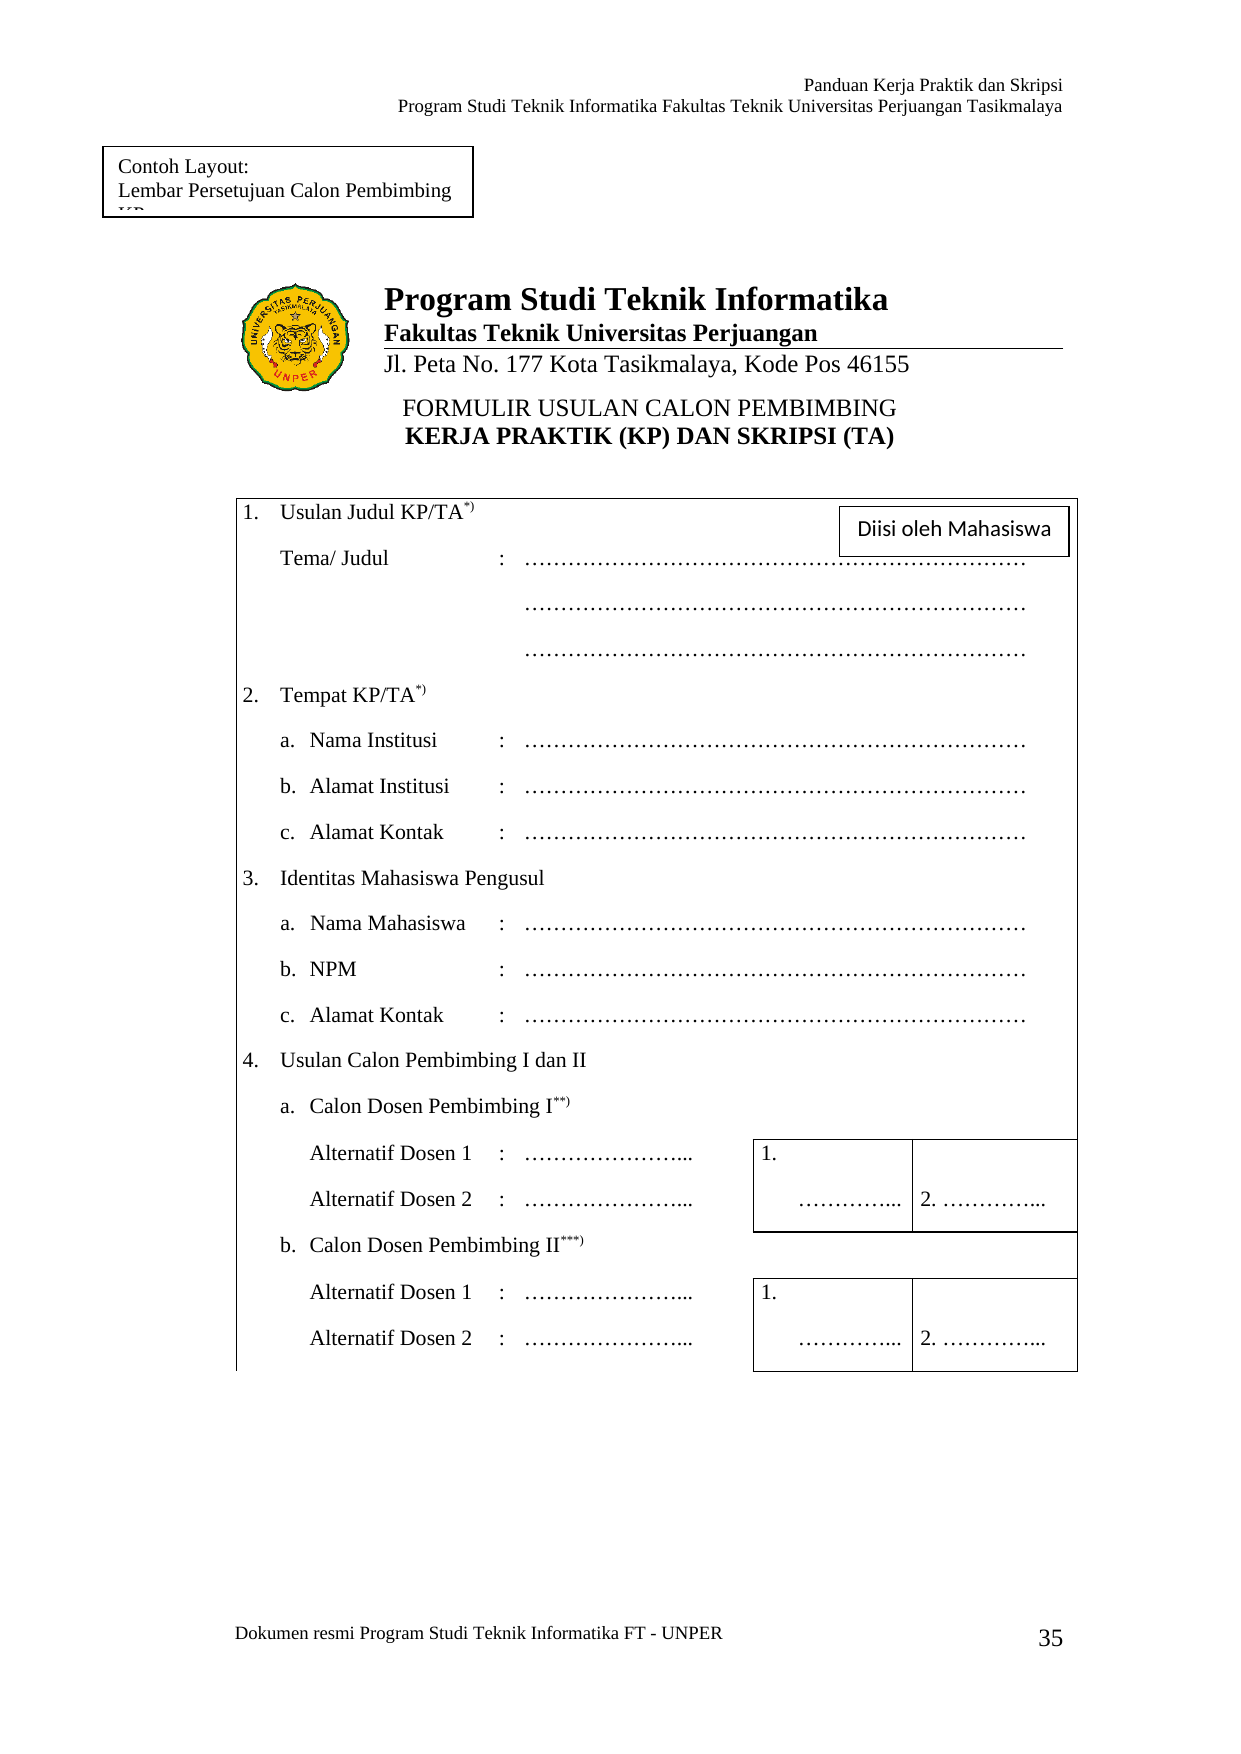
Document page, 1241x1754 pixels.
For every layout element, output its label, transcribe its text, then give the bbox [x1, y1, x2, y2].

text Fakultas Teknik Universitas Perjuangan [384, 318, 1063, 348]
table_cell …………………... [516, 1186, 753, 1231]
table_cell …………………………………………………………… [516, 910, 1077, 956]
table_cell [913, 1140, 1077, 1186]
table_cell Calon Dosen Pembimbing I**) [237, 1093, 1077, 1139]
table_cell Alternatif Dosen 1 [237, 1278, 487, 1325]
table_cell : [487, 545, 516, 682]
table_cell Alamat Kontak [237, 819, 487, 864]
table_cell …………………………………………………………… …………………………………………………………… …………………………………………………………… [516, 545, 1077, 682]
text Jl. Peta No. 177 Kota Tasikmalaya, Kode Pos 46155 [384, 349, 1063, 378]
table_cell …………………... [516, 1278, 753, 1325]
text Program Studi Teknik Informatika [384, 279, 1063, 318]
table_cell : [487, 910, 516, 956]
table_header Usulan Judul KP/TA*) [237, 499, 1077, 545]
table_cell Alamat Institusi [237, 773, 487, 819]
table_cell [913, 1279, 1077, 1325]
table_cell : [487, 819, 516, 864]
table_cell Nama Mahasiswa [237, 910, 487, 956]
table_cell : [487, 1325, 516, 1371]
table_cell …………………………………………………………… [516, 1002, 1077, 1047]
table_cell Tema/ Judul [237, 545, 487, 682]
table_cell : [487, 728, 516, 773]
table_cell Identitas Mahasiswa Pengusul [237, 865, 1077, 910]
table_cell : [487, 773, 516, 819]
table_cell …………………………………………………………… [516, 819, 1077, 864]
table_cell : [487, 956, 516, 1002]
table_cell 2. …………... [913, 1186, 1077, 1231]
table_cell 1. [754, 1140, 912, 1186]
table_cell : [487, 1139, 516, 1186]
table_cell : [487, 1186, 516, 1231]
table_cell Tempat KP/TA*) [237, 682, 1077, 727]
table_cell …………………………………………………………… [516, 728, 1077, 773]
table_cell …………………... [516, 1139, 753, 1186]
table_cell : [487, 1278, 516, 1325]
table_cell Alamat Kontak [237, 1002, 487, 1047]
table_cell …………………... [516, 1325, 753, 1371]
table_cell Usulan Calon Pembimbing I dan II [237, 1048, 1077, 1093]
table_cell …………... [754, 1325, 912, 1371]
table_cell NPM [237, 956, 487, 1002]
table_cell Alternatif Dosen 2 [237, 1186, 487, 1231]
text KERJA PRAKTIK (KP) DAN SKRIPSI (TA) [236, 421, 1063, 450]
table_cell Calon Dosen Pembimbing II***) [237, 1231, 1077, 1278]
table_cell Alternatif Dosen 2 [237, 1325, 487, 1371]
picture [236, 278, 354, 396]
text FORMULIR USULAN CALON PEMBIMBING [236, 393, 1063, 421]
table_cell …………………………………………………………… [516, 956, 1077, 1002]
table_cell Alternatif Dosen 1 [237, 1139, 487, 1186]
table_cell Nama Institusi [237, 728, 487, 773]
table_cell 1. [754, 1279, 912, 1325]
table_cell …………………………………………………………… [516, 773, 1077, 819]
table_cell …………... [754, 1186, 912, 1231]
table_cell 2. …………... [913, 1325, 1077, 1371]
table_cell : [487, 1002, 516, 1047]
